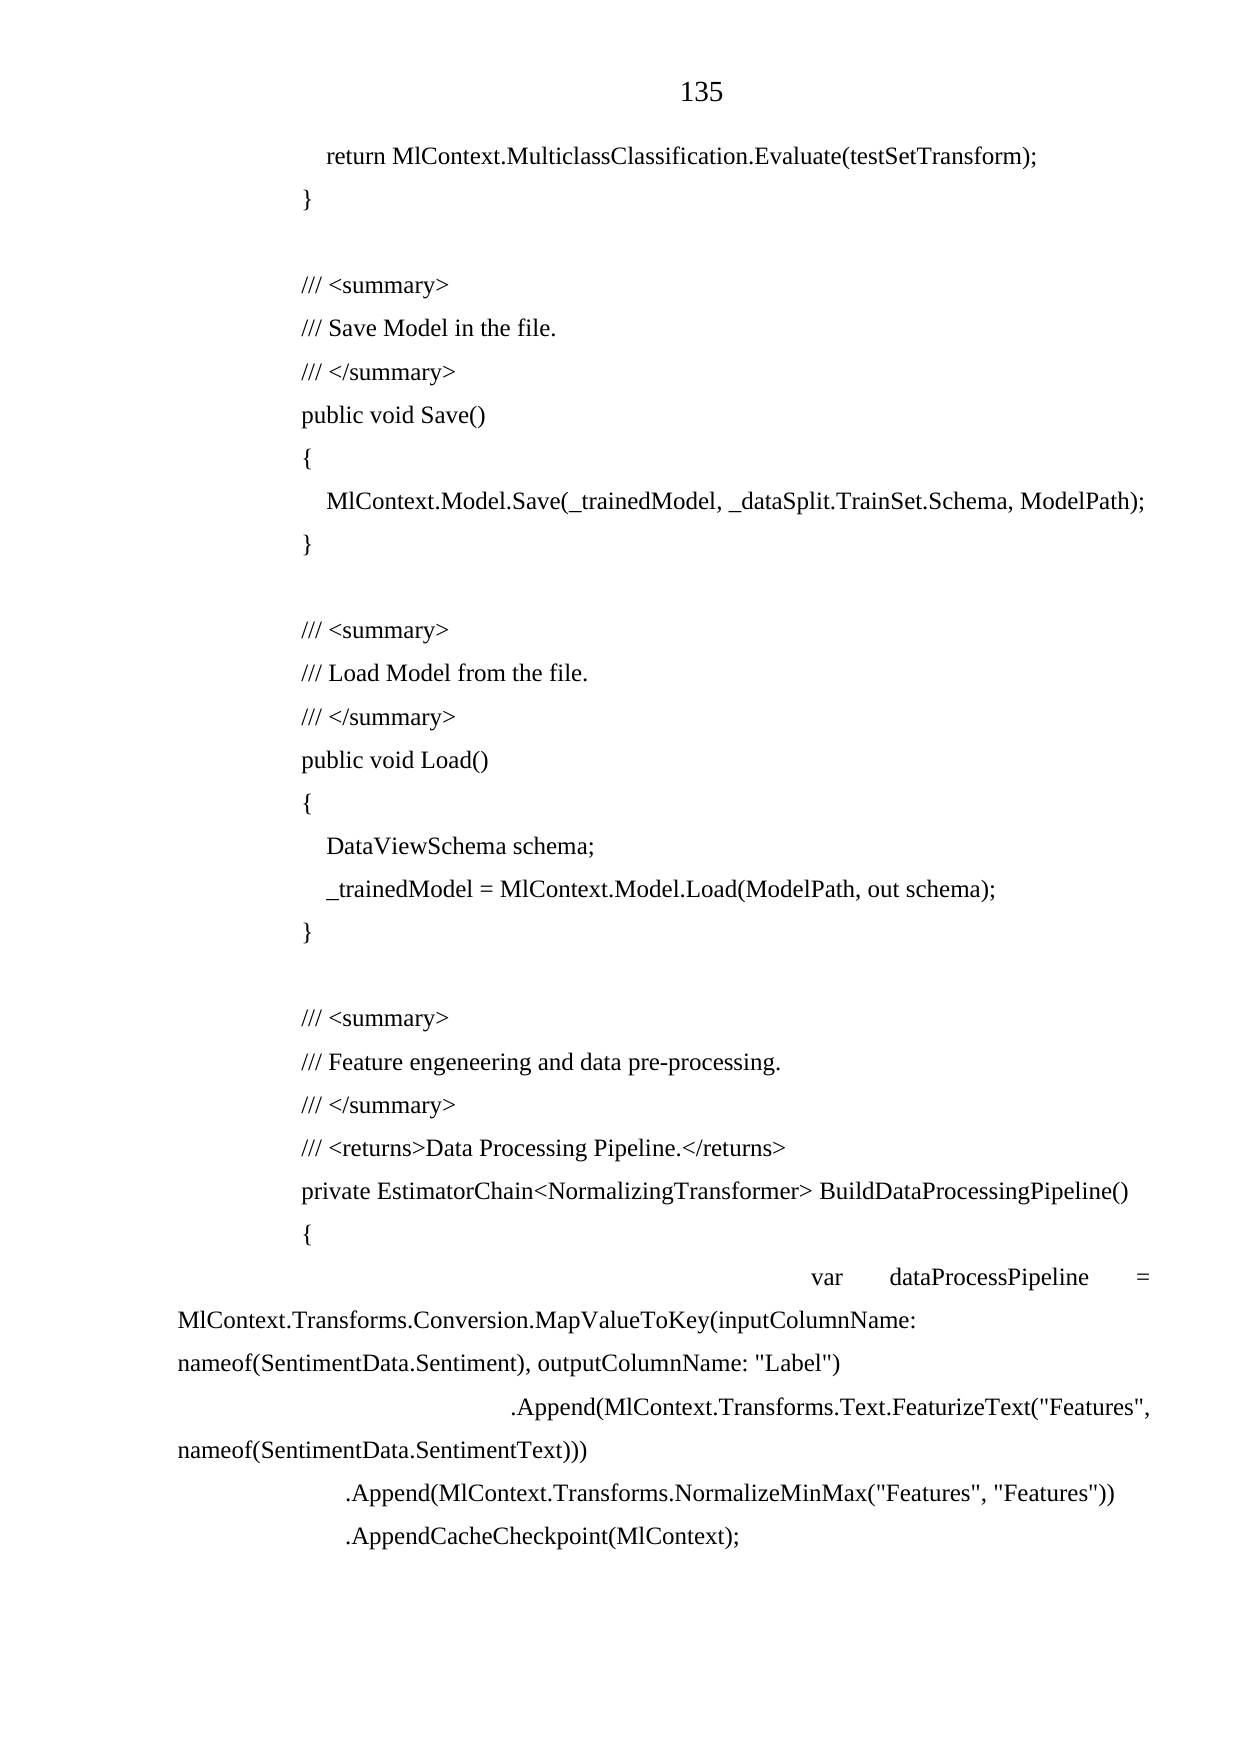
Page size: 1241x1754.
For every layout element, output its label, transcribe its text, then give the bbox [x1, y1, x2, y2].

text /// </summary> [177, 357, 1152, 385]
text return MlContext.MulticlassClassification.Evaluate(testSetTransform); [177, 141, 1152, 170]
text } [177, 184, 1152, 213]
text .Append(MlContext.Transforms.Text.FeaturizeText("Features", nameof(SentimentData.SentimentText))) [177, 1392, 1152, 1463]
text /// <summary> [177, 270, 1152, 299]
text { [177, 443, 1152, 472]
text /// <returns>Data Processing Pipeline.</returns> [177, 1133, 1152, 1162]
text { [177, 1219, 1152, 1248]
text { [177, 788, 1152, 817]
text /// Load Model from the file. [177, 658, 1152, 687]
text .AppendCacheCheckpoint(MlContext); [177, 1521, 1152, 1550]
text /// Save Model in the file. [177, 313, 1152, 342]
text } [177, 529, 1152, 558]
text /// <summary> [177, 1003, 1152, 1032]
text MlContext.Model.Save(_trainedModel, _dataSplit.TrainSet.Schema, ModelPath); [177, 486, 1152, 515]
text /// </summary> [177, 702, 1152, 730]
text .Append(MlContext.Transforms.NormalizeMinMax("Features", "Features")) [177, 1478, 1152, 1507]
text public void Load() [177, 745, 1152, 773]
text _trainedModel = MlContext.Model.Load(ModelPath, out schema); [177, 874, 1152, 903]
text /// <summary> [177, 615, 1152, 644]
text var dataProcessPipeline = MlContext.Transforms.Conversion.MapValueToKey(inputColumnName: nameof(SentimentData.Sentiment), outputColumnName: "Label") [177, 1262, 1152, 1377]
text } [177, 917, 1152, 946]
text public void Save() [177, 400, 1152, 428]
text private EstimatorChain<NormalizingTransformer> BuildDataProcessingPipeline() [177, 1176, 1152, 1205]
text /// </summary> [177, 1090, 1152, 1118]
text /// Feature engeneering and data pre-processing. [177, 1047, 1152, 1075]
text DataViewSchema schema; [177, 831, 1152, 860]
